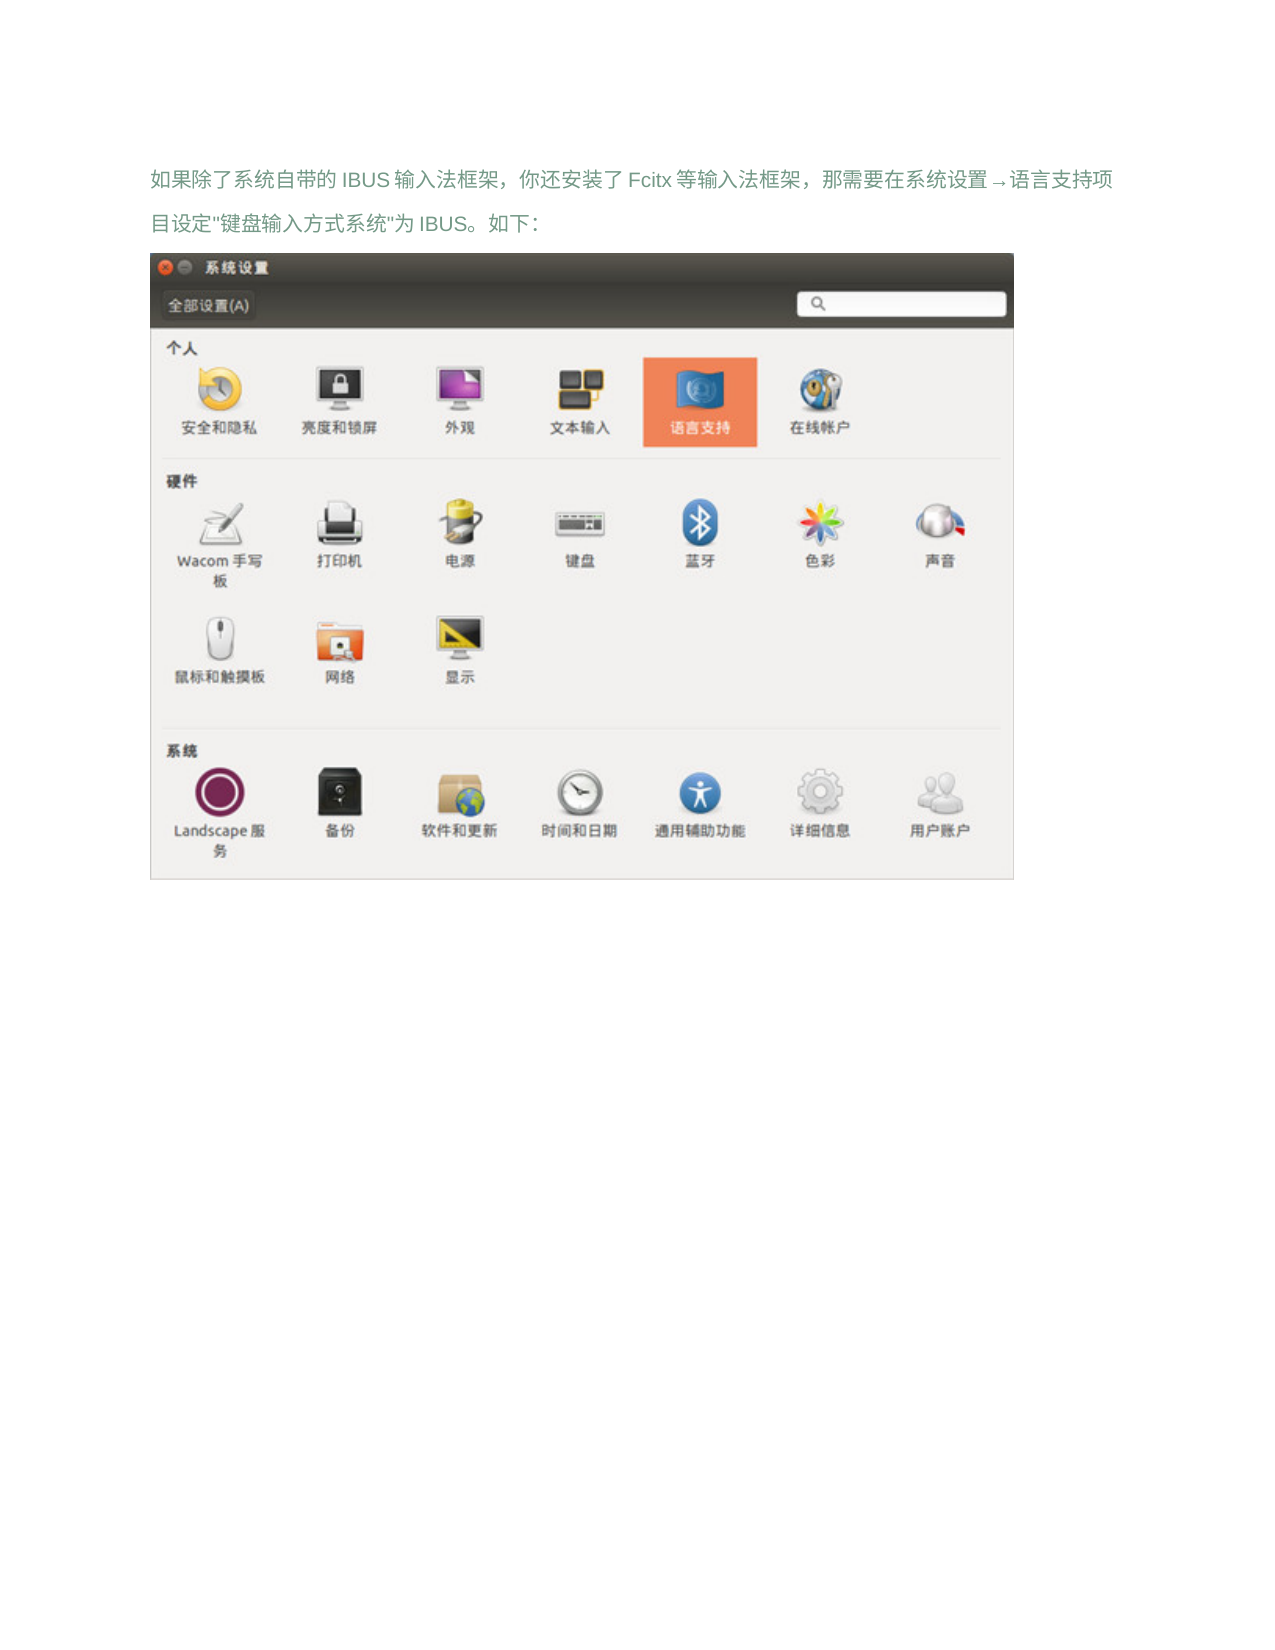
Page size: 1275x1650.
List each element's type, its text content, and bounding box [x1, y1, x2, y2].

picture [150, 253, 1014, 880]
text 如果除了系统自带的IBUS输入法框架，你还安装了Fcitx等输入法框架，那需要在系统设置→语言支持项目设定"键盘输入方式系统"为IBUS。如下： [150, 150, 1125, 237]
